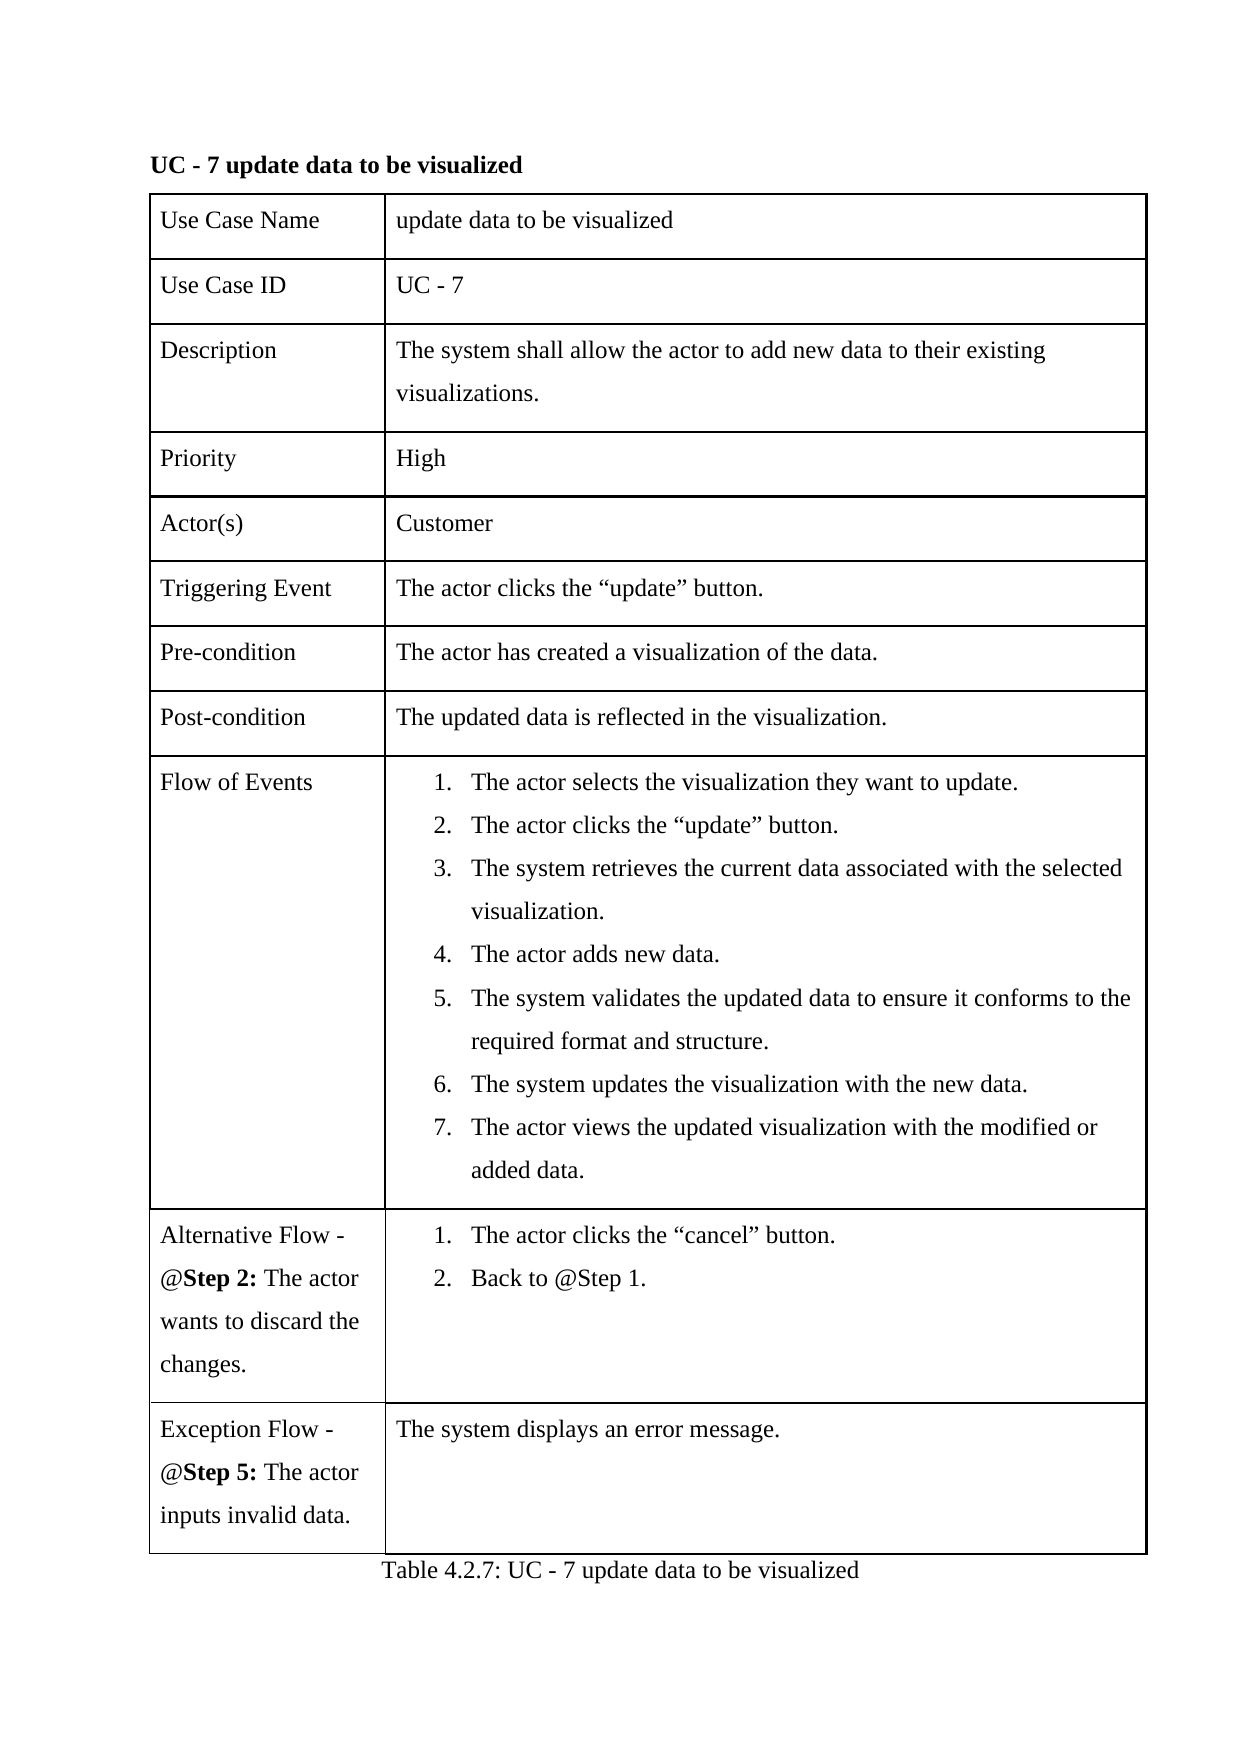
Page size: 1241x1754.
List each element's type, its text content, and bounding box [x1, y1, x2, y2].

table_cell The actor selects the visualization they want to update. The actor clicks the “update” button. The system retrieves the current data associated with the selected visualization. The actor adds new data. The system validates the updated data to ensure it conforms to the required format and structure. The system updates the visualization with the new data. The actor views the updated visualization with the modified or added data. [386, 757, 1145, 1207]
table_header Use Case Name [151, 195, 384, 258]
table_cell Actor(s) [151, 498, 384, 560]
table_cell The actor has created a visualization of the data. [386, 627, 1145, 690]
table_cell The actor clicks the “cancel” button. Back to @Step 1. [386, 1210, 1145, 1402]
table_cell Customer [386, 498, 1145, 560]
table_cell Alternative Flow - @Step 2: The actor wants to discard the changes. [150, 1210, 385, 1402]
subtitle UC - 7 update data to be visualized [150, 150, 1090, 179]
table_cell The updated data is reflected in the visualization. [386, 692, 1145, 754]
table_cell The system shall allow the actor to add new data to their existing visualizations. [386, 325, 1145, 431]
table_cell High [386, 433, 1145, 495]
table_header update data to be visualized [386, 195, 1145, 258]
table_cell UC - 7 [386, 260, 1145, 323]
table_cell The system displays an error message. [386, 1404, 1145, 1553]
table_cell The actor clicks the “update” button. [386, 562, 1145, 625]
table_cell Priority [151, 433, 384, 495]
table_cell Use Case ID [151, 260, 384, 323]
table_cell Description [151, 325, 384, 431]
table_cell Exception Flow - @Step 5: The actor inputs invalid data. [150, 1403, 385, 1553]
text Table 4.2.7: UC - 7 update data to be visualized [150, 1555, 1090, 1583]
table_cell Triggering Event [151, 562, 384, 625]
table_cell Post-condition [151, 692, 384, 754]
table_cell Pre-condition [151, 627, 384, 690]
table_cell Flow of Events [151, 757, 384, 1207]
